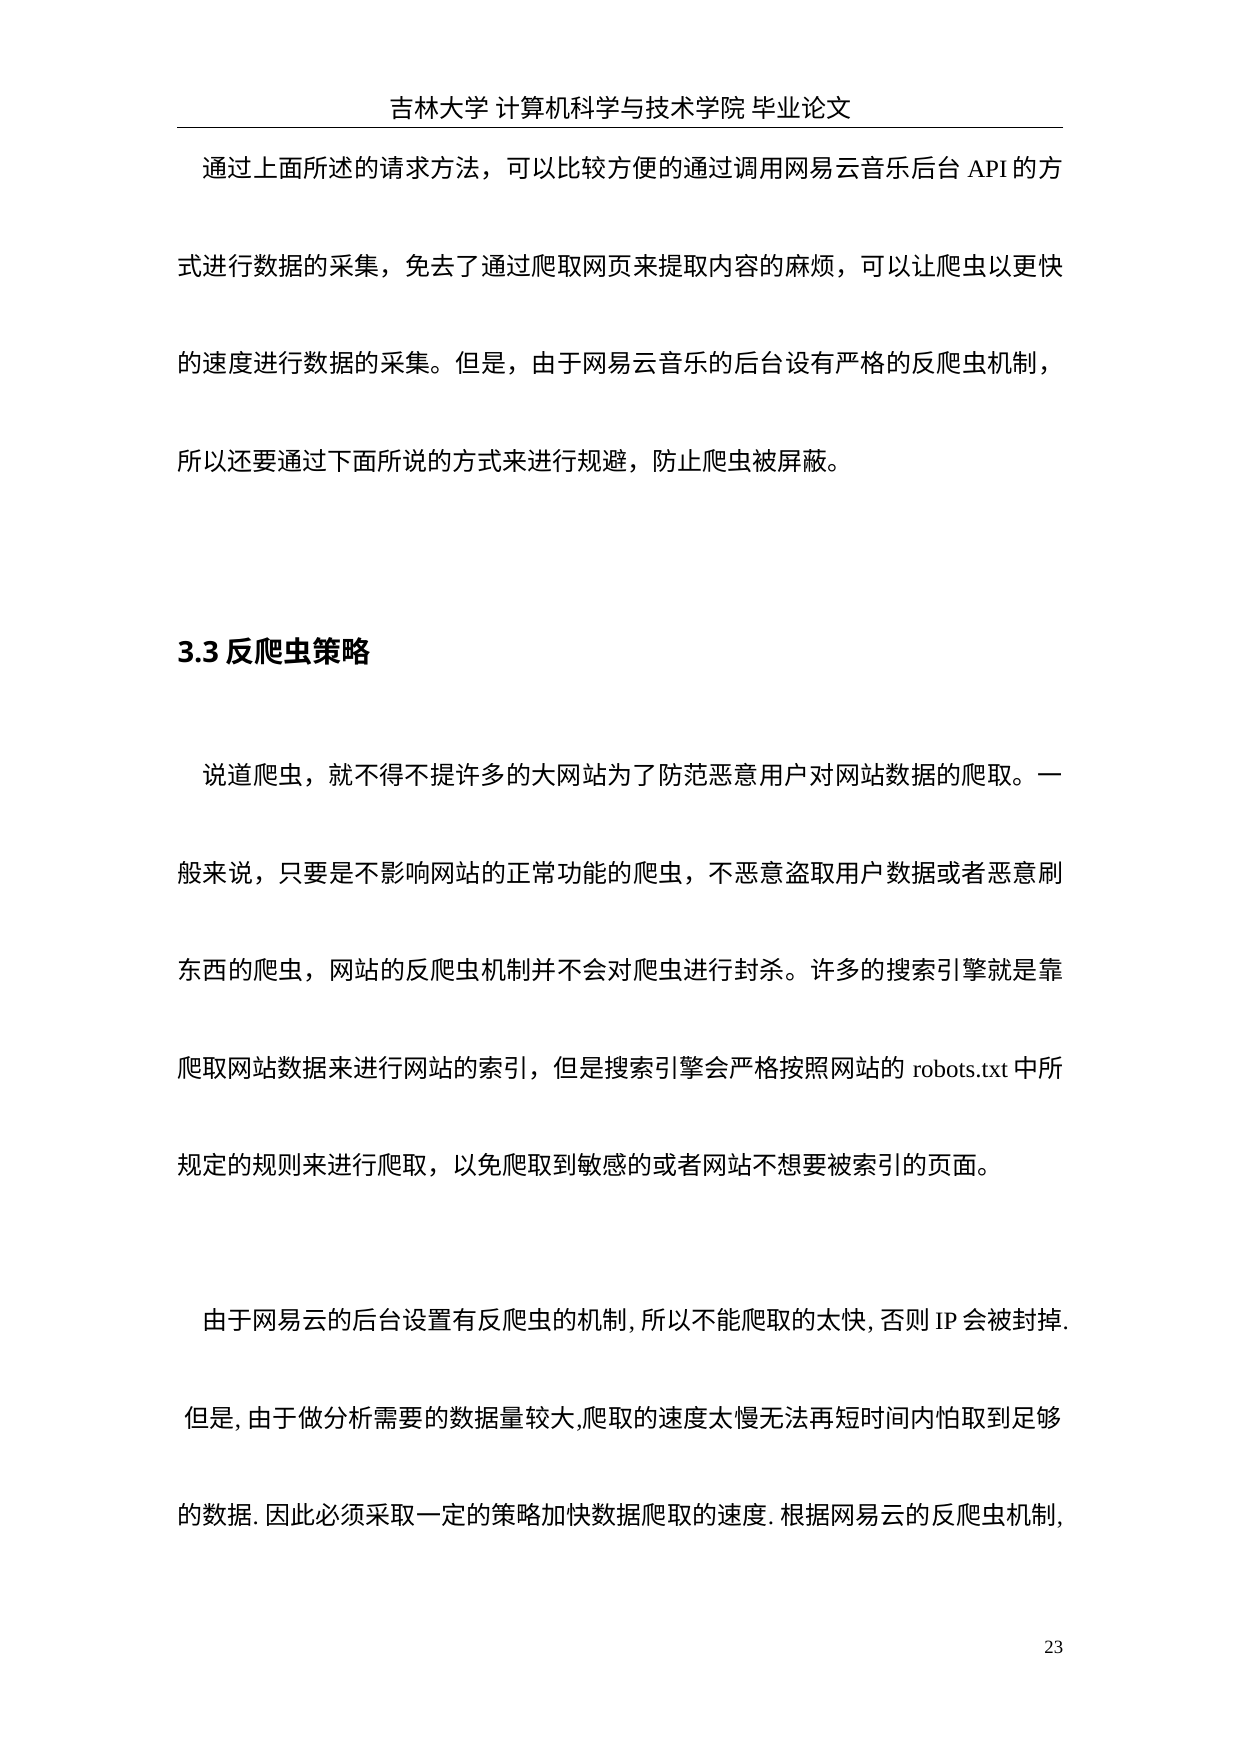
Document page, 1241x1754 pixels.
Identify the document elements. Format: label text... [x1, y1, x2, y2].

text 说道爬虫，就不得不提许多的大网站为了防范恶意用户对网站数据的爬取。一般来说，只要是不影响网站的正常功能的爬虫，不恶意盗取用户数据或者恶意刷东西的爬虫，网站的反爬虫机制并不会对爬虫进行封杀。许多的搜索引擎就是靠爬取网站数据来进行网站的索引，但是搜索引擎会严格按照网站的robots.txt中所规定的规则来进行爬取，以免爬取到敏感的或者网站不想要被索引的页面。 [177, 741, 1063, 1196]
text 通过上面所述的请求方法，可以比较方便的通过调用网易云音乐后台API的方式进行数据的采集，免去了通过爬取网页来提取内容的麻烦，可以让爬虫以更快的速度进行数据的采集。但是，由于网易云音乐的后台设有严格的反爬虫机制，所以还要通过下面所说的方式来进行规避，防止爬虫被屏蔽。 [177, 134, 1063, 492]
text 3.3反爬虫策略 [177, 618, 1063, 683]
